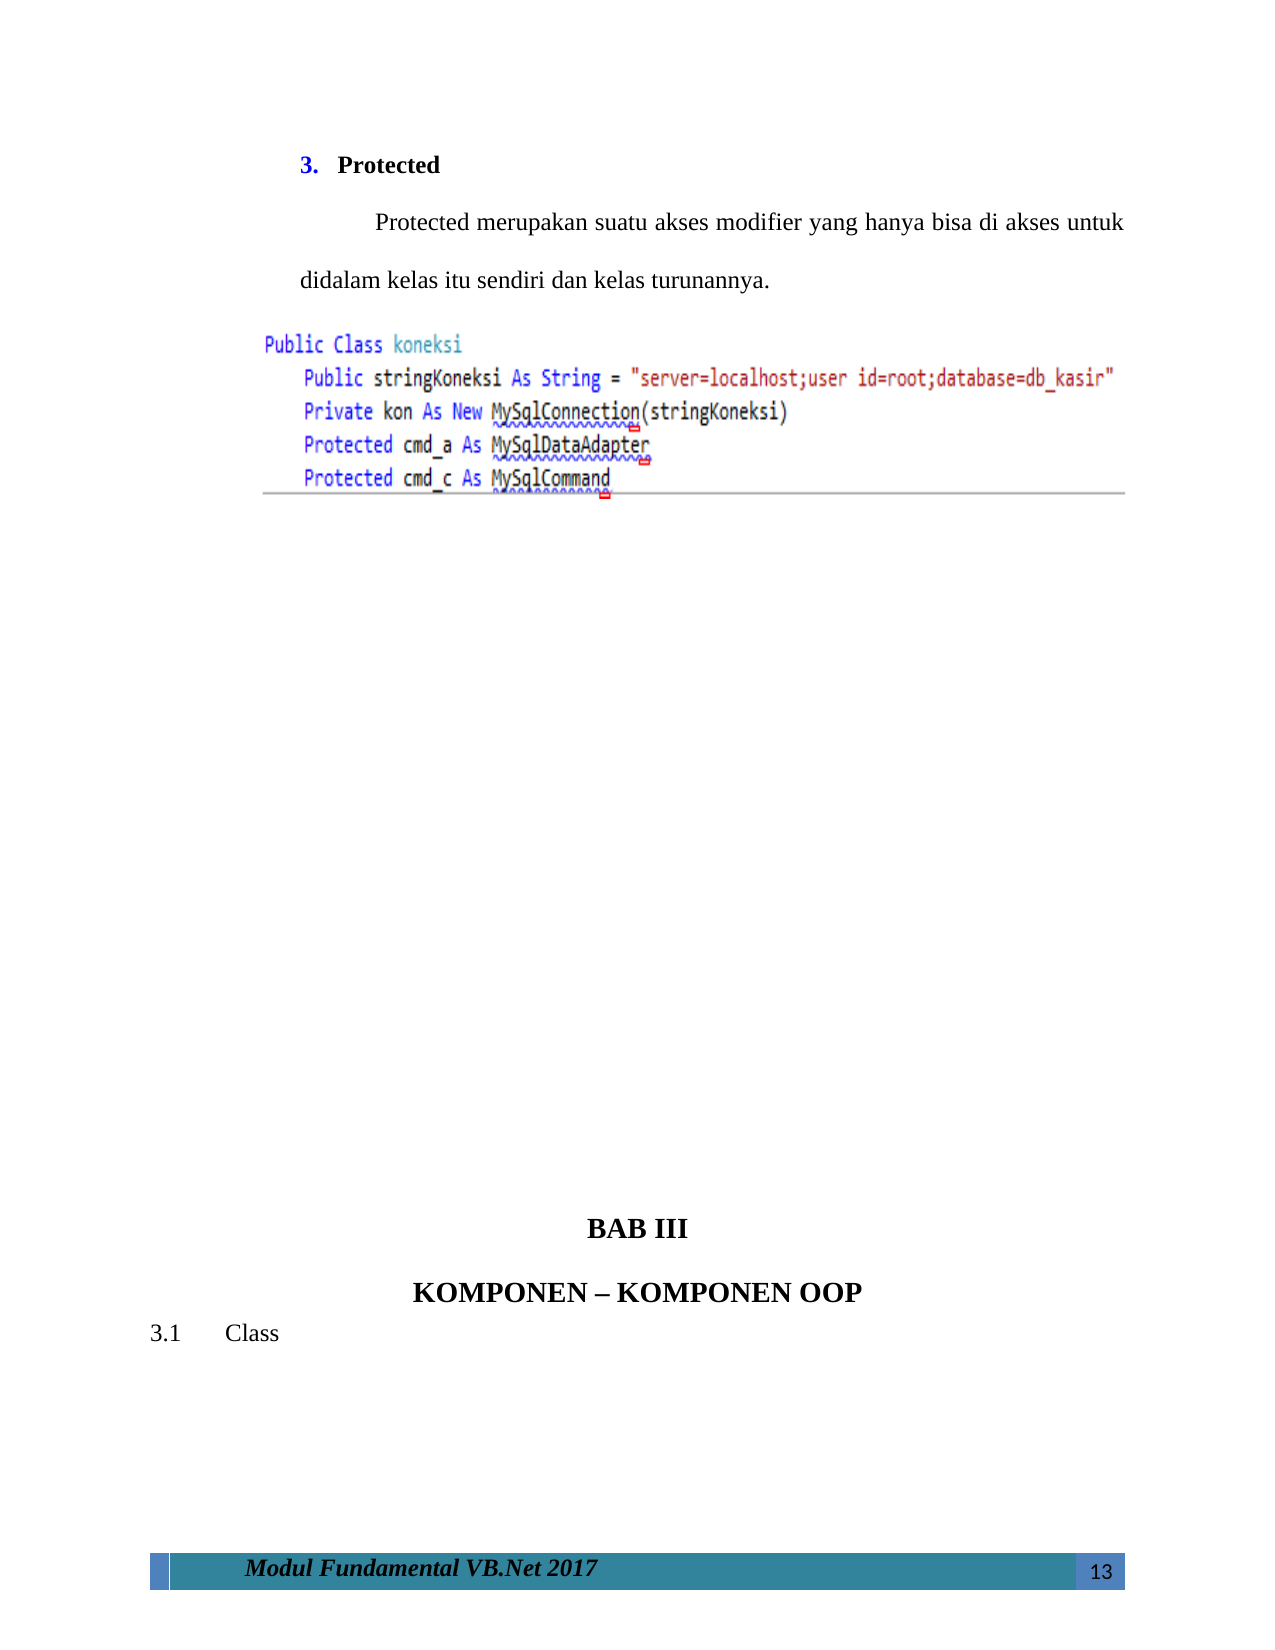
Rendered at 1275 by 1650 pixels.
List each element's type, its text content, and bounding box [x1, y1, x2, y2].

list Protected [300, 150, 1125, 179]
list Protected merupakan suatu akses modifier yang hanya bisa di akses untuk didalam kelas itu sendiri dan kelas turunannya. [300, 207, 1125, 294]
subtitle 3.1 Class [150, 1318, 1125, 1346]
subtitle BAB III [150, 1211, 1125, 1245]
picture [262, 322, 1125, 499]
subtitle KOMPONEN – KOMPONEN OOP [150, 1275, 1125, 1308]
